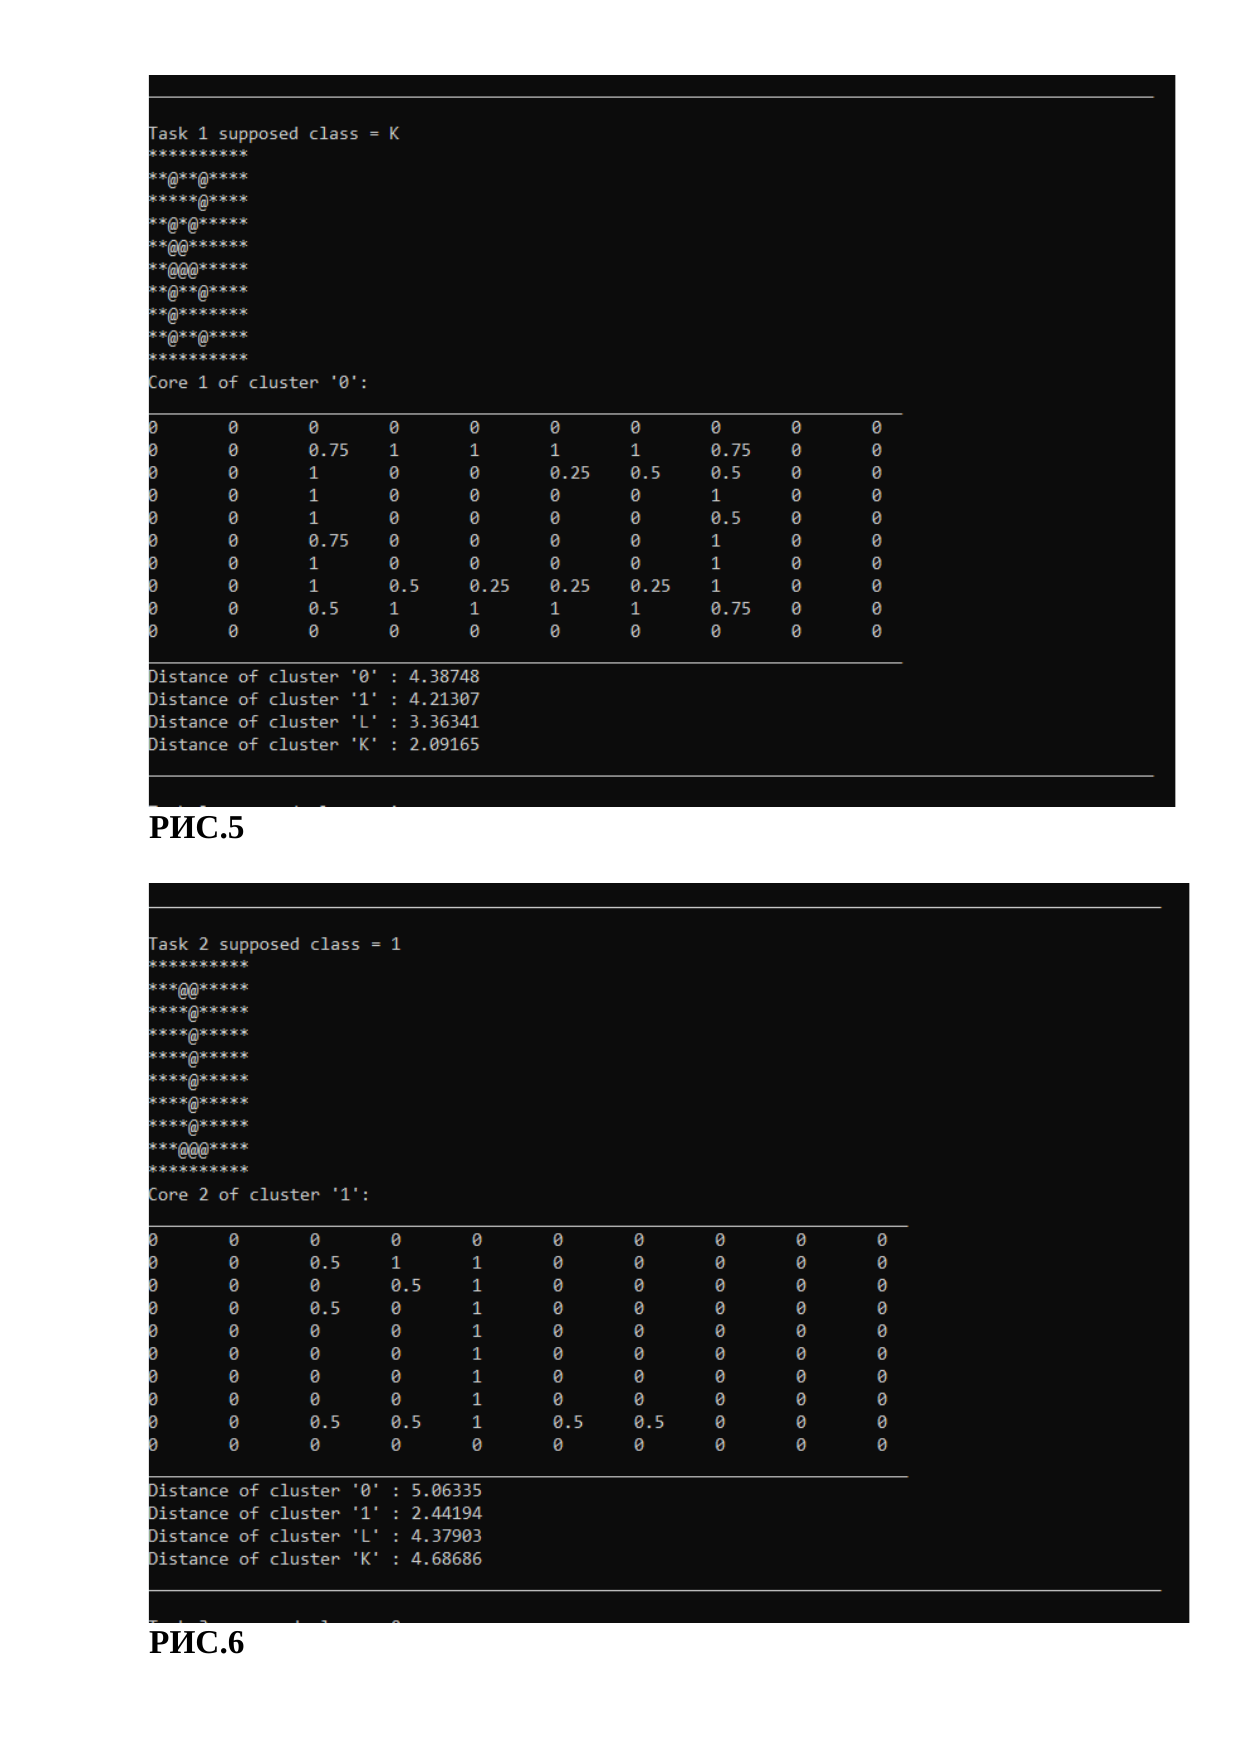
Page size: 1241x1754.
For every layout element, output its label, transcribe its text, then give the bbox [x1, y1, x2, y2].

text РИС.5 [75, 807, 1165, 845]
picture [148, 883, 1190, 1623]
text РИС.6 [75, 1623, 1165, 1661]
picture [148, 75, 1176, 807]
